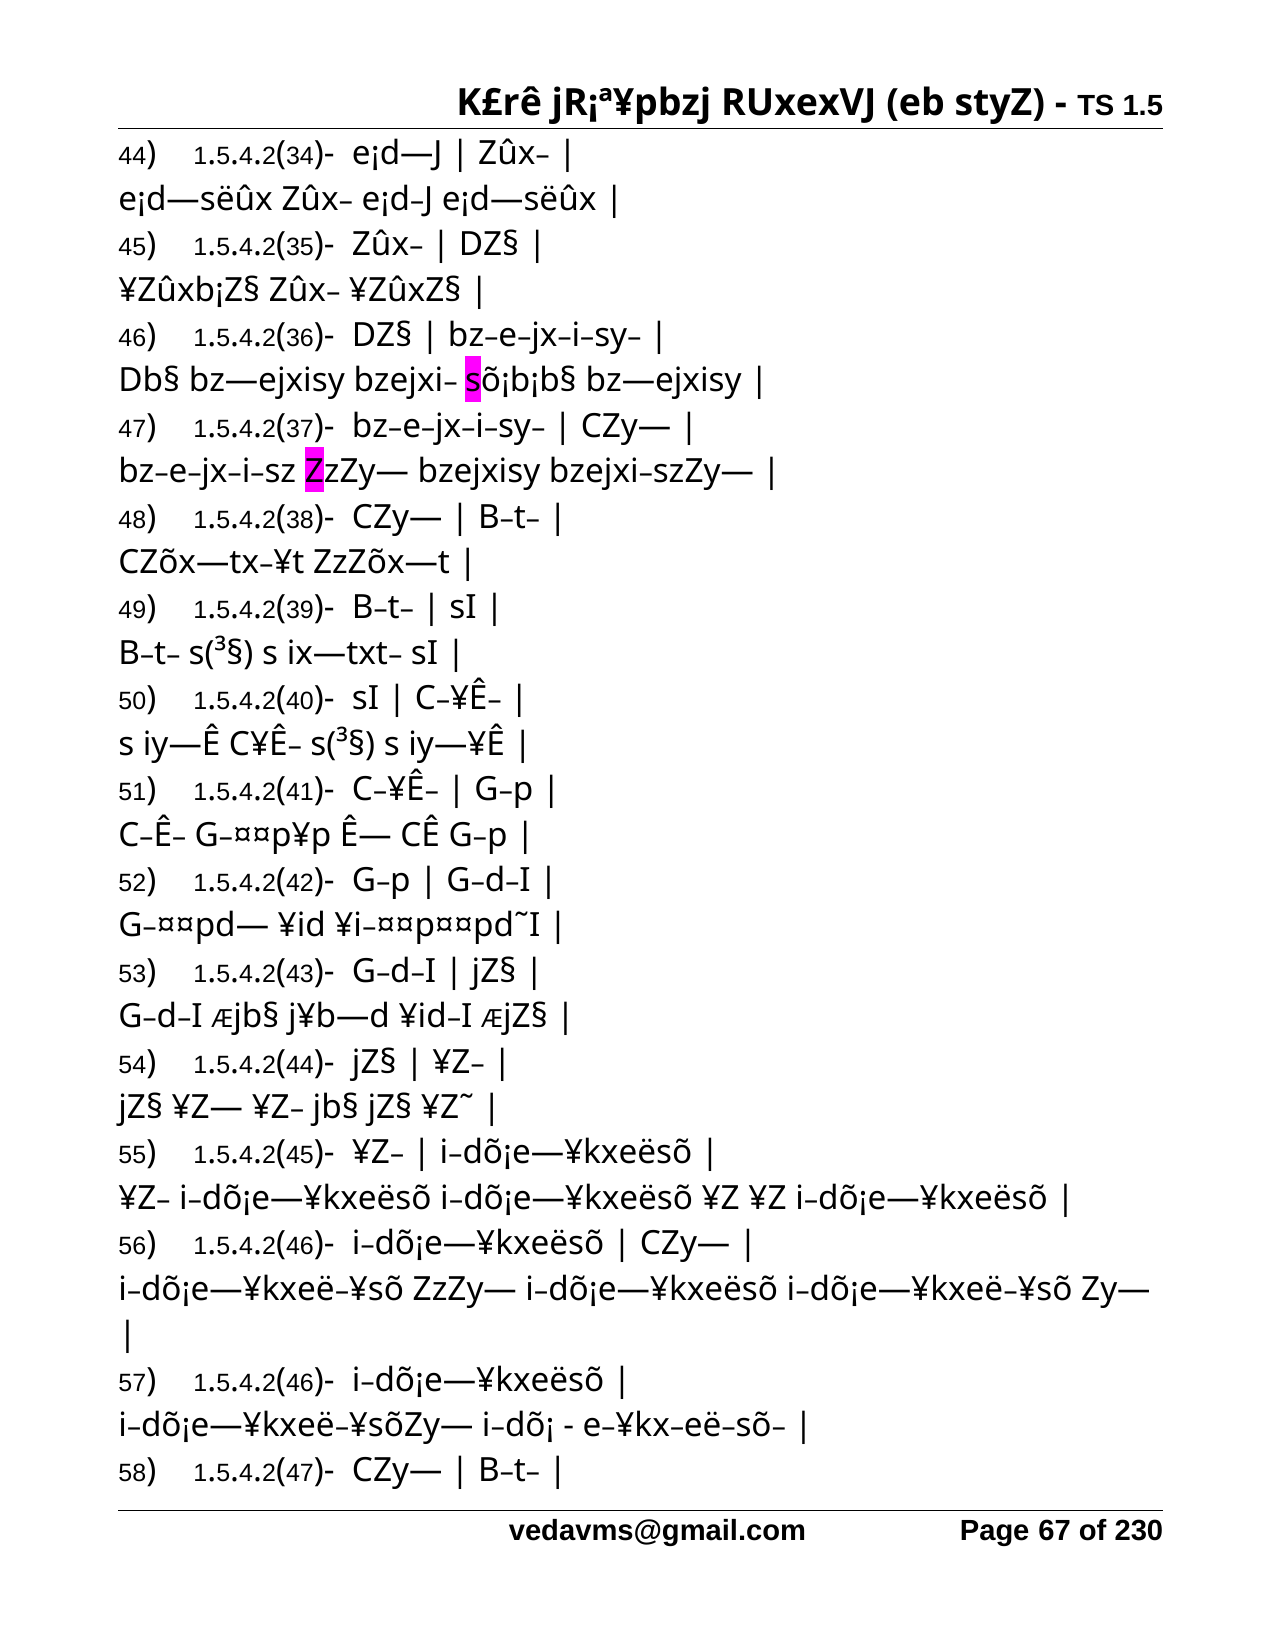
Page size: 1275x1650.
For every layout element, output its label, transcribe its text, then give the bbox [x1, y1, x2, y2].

text 47) 1.5.4.2(37)- bz–e–jx–i–sy– | CZy— | [118, 402, 1163, 447]
text Db§ bz—ejxisy bzejxi– sõ¡b¡b§ bz—ejxisy | [118, 356, 465, 402]
text i–dõ¡e—¥kxeë–¥sõ ZzZy— i–dõ¡e—¥kxeësõ i–dõ¡e—¥kxeë–¥sõ Zy— | [118, 1264, 1163, 1355]
text 57) 1.5.4.2(46)- i–dõ¡e—¥kxeësõ | [118, 1355, 1163, 1401]
text G–¤¤pd— ¥id ¥i–¤¤p¤¤pd˜I | [118, 901, 1163, 947]
text bz–e–jx–i–sz ZzZy— bzejxisy bzejxi–szZy— | [324, 447, 1163, 492]
text ¥Z– i–dõ¡e—¥kxeësõ i–dõ¡e—¥kxeësõ ¥Z ¥Z i–dõ¡e—¥kxeësõ | [118, 1174, 1163, 1219]
text 48) 1.5.4.2(38)- CZy— | B–t– | [118, 492, 1163, 538]
text 46) 1.5.4.2(36)- DZ§ | bz–e–jx–i–sy– | [118, 311, 1163, 356]
text 53) 1.5.4.2(43)- G–d–I | jZ§ | [118, 947, 1163, 992]
text 51) 1.5.4.2(41)- C–¥Ê– | G–p | [118, 765, 1163, 810]
text 54) 1.5.4.2(44)- jZ§ | ¥Z– | [118, 1037, 1163, 1083]
text 49) 1.5.4.2(39)- B–t– | sI | [118, 583, 1163, 629]
text B–t– s(³§) s ix—txt– sI | [118, 629, 1163, 674]
text ¥Zûxb¡Z§ Zûx– ¥ZûxZ§ | [118, 265, 1163, 311]
text jZ§ ¥Z— ¥Z– jb§ jZ§ ¥Z˜ | [118, 1083, 1163, 1128]
text 56) 1.5.4.2(46)- i–dõ¡e—¥kxeësõ | CZy— | [118, 1219, 1163, 1264]
text 52) 1.5.4.2(42)- G–p | G–d–I | [118, 856, 1163, 901]
text 55) 1.5.4.2(45)- ¥Z– | i–dõ¡e—¥kxeësõ | [118, 1128, 1163, 1174]
text e¡d—sëûx Zûx– e¡d–J e¡d—sëûx | [118, 174, 1163, 220]
text bz–e–jx–i–sz ZzZy— bzejxisy bzejxi–szZy— | [118, 447, 305, 492]
text G–d–I Æjb§ j¥b—d ¥id–I ÆjZ§ | [118, 992, 1163, 1037]
text i–dõ¡e—¥kxeë–¥sõZy— i–dõ¡ - e–¥kx–eë–sõ– | [118, 1401, 1163, 1446]
text Db§ bz—ejxisy bzejxi– sõ¡b¡b§ bz—ejxisy | [481, 356, 1163, 402]
text CZõx—tx–¥t ZzZõx—t | [118, 538, 1163, 583]
text C–Ê– G–¤¤p¥p Ê— CÊ G–p | [118, 810, 1163, 856]
text 45) 1.5.4.2(35)- Zûx– | DZ§ | [118, 220, 1163, 265]
text 50) 1.5.4.2(40)- sI | C–¥Ê– | [118, 674, 1163, 719]
text s iy—Ê C¥Ê– s(³§) s iy—¥Ê | [118, 719, 1163, 765]
text 58) 1.5.4.2(47)- CZy— | B–t– | [118, 1446, 1163, 1492]
text 44) 1.5.4.2(34)- e¡d—J | Zûx– | [118, 129, 1163, 174]
